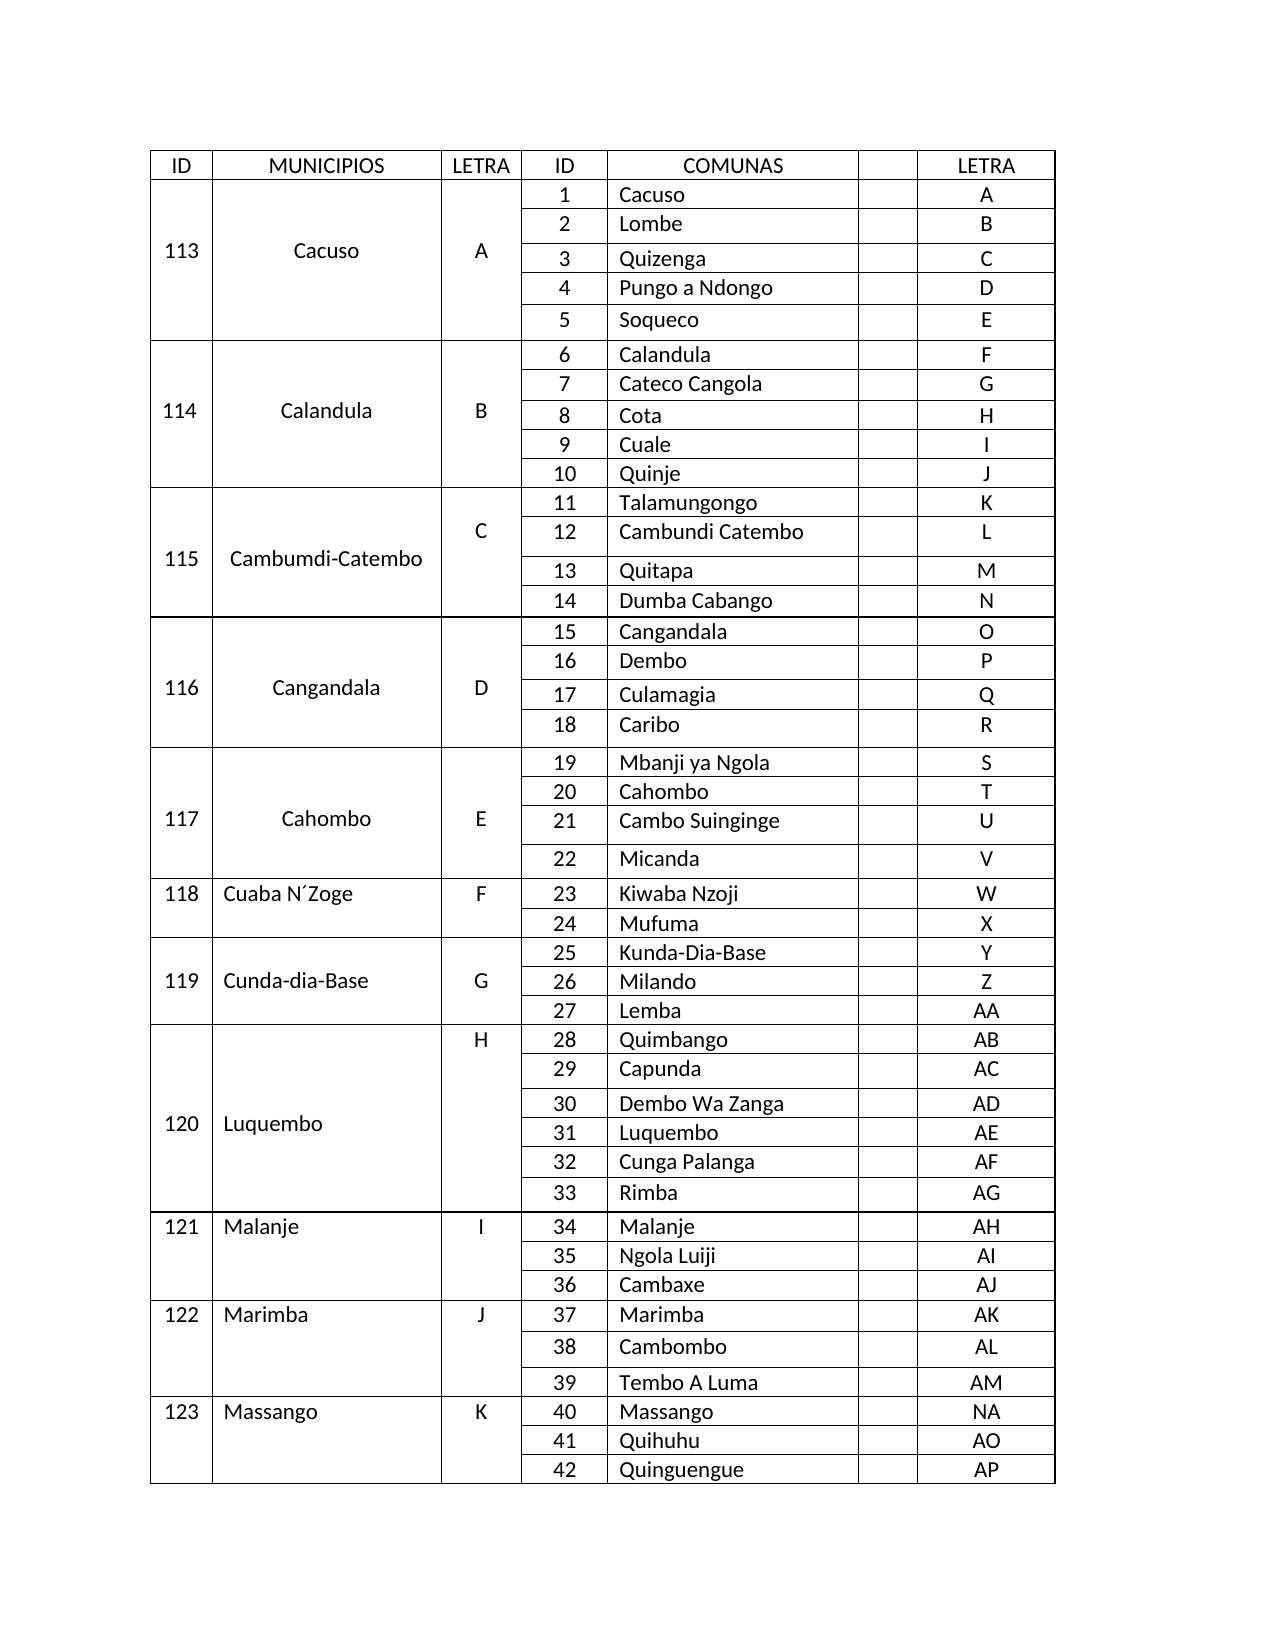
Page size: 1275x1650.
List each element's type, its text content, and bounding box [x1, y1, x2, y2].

table_cell Marimba [608, 1301, 858, 1331]
table_cell 6 [522, 341, 607, 368]
table_cell Massango [608, 1397, 858, 1425]
table_cell K [918, 488, 1054, 516]
table_cell AO [918, 1426, 1054, 1454]
table_cell AM [918, 1368, 1054, 1396]
table_cell K [442, 1397, 521, 1483]
table_cell 1 [522, 180, 607, 208]
table_cell [859, 1455, 917, 1483]
table_cell Dembo Wa Zanga [608, 1089, 858, 1117]
table_cell 10 [522, 459, 607, 487]
table_cell [859, 586, 917, 616]
table_cell [859, 244, 917, 272]
table_cell Soqueco [608, 305, 858, 339]
table_cell Cacuso [608, 180, 858, 208]
table_cell 4 [522, 273, 607, 304]
table_cell [859, 938, 917, 966]
table_cell 2 [522, 209, 607, 243]
table_cell [859, 430, 917, 458]
table_cell [859, 1147, 917, 1177]
table_cell 23 [522, 879, 607, 908]
table_cell Tembo A Luma [608, 1368, 858, 1396]
table_cell Cateco Cangola [608, 370, 858, 400]
table_cell T [918, 777, 1054, 805]
table_cell Quinje [608, 459, 858, 487]
table_cell AG [918, 1178, 1054, 1211]
table_cell 18 [522, 710, 607, 747]
table_cell Q [918, 680, 1054, 709]
table_cell A [442, 180, 521, 339]
table_cell 9 [522, 430, 607, 458]
table_cell [859, 1271, 917, 1299]
table_cell Cambumdi-Catembo [213, 488, 441, 616]
table_cell Cambundi Catembo [608, 517, 858, 556]
table_cell 41 [522, 1426, 607, 1454]
table_cell V [918, 845, 1054, 878]
table_cell Dembo [608, 646, 858, 679]
table_cell 24 [522, 909, 607, 937]
table_cell Talamungongo [608, 488, 858, 516]
table_cell G [442, 938, 521, 1024]
table_cell [859, 1332, 917, 1367]
table_cell AH [918, 1213, 1054, 1241]
table_cell 14 [522, 586, 607, 616]
table_cell 29 [522, 1054, 607, 1088]
table_cell L [918, 517, 1054, 556]
table_cell Quizenga [608, 244, 858, 272]
table_cell J [442, 1301, 521, 1396]
table_cell [859, 618, 917, 645]
table_cell AP [918, 1455, 1054, 1483]
table_cell [859, 646, 917, 679]
table_cell [859, 967, 917, 995]
table_cell AF [918, 1147, 1054, 1177]
table_cell [859, 1242, 917, 1269]
table_cell 22 [522, 845, 607, 878]
table_cell Pungo a Ndongo [608, 273, 858, 304]
table_header COMUNAS [608, 151, 858, 179]
table_cell 3 [522, 244, 607, 272]
table_cell Cangandala [213, 618, 441, 747]
table_header LETRA [442, 151, 521, 179]
table_cell Cuale [608, 430, 858, 458]
table_cell H [442, 1025, 521, 1211]
table_cell [859, 305, 917, 339]
table_cell Caribo [608, 710, 858, 747]
table_cell [859, 748, 917, 776]
table_cell Calandula [608, 341, 858, 368]
table_cell [859, 1301, 917, 1331]
table_cell 115 [151, 488, 212, 616]
table_cell [859, 180, 917, 208]
table_cell Massango [213, 1397, 441, 1483]
table_cell Cacuso [213, 180, 441, 339]
table_cell [859, 209, 917, 243]
table_cell E [918, 305, 1054, 339]
table_cell [859, 557, 917, 585]
table_cell 118 [151, 879, 212, 937]
table_cell 119 [151, 938, 212, 1024]
table_cell Lemba [608, 996, 858, 1024]
table_cell Luquembo [213, 1025, 441, 1211]
table_cell R [918, 710, 1054, 747]
table_cell U [918, 806, 1054, 843]
table_cell [859, 401, 917, 429]
table_cell 34 [522, 1213, 607, 1241]
table_cell [859, 273, 917, 304]
table_cell Ngola Luiji [608, 1242, 858, 1269]
table_header LETRA [918, 151, 1054, 179]
table_cell Culamagia [608, 680, 858, 709]
table_cell [859, 1118, 917, 1146]
table_cell G [918, 370, 1054, 400]
table_cell Capunda [608, 1054, 858, 1088]
table_cell [859, 909, 917, 937]
table_cell W [918, 879, 1054, 908]
table_cell [859, 1397, 917, 1425]
table_cell 30 [522, 1089, 607, 1117]
table_cell 15 [522, 618, 607, 645]
table_cell 42 [522, 1455, 607, 1483]
table_cell [859, 879, 917, 908]
table_cell Marimba [213, 1301, 441, 1396]
table_cell 121 [151, 1213, 212, 1299]
table_cell AE [918, 1118, 1054, 1146]
table_cell Calandula [213, 341, 441, 487]
table_cell AK [918, 1301, 1054, 1331]
table_cell Mufuma [608, 909, 858, 937]
table_header ID [151, 151, 212, 179]
table_cell 113 [151, 180, 212, 339]
table_cell AL [918, 1332, 1054, 1367]
table_cell 7 [522, 370, 607, 400]
table_cell AB [918, 1025, 1054, 1053]
table_cell [859, 806, 917, 843]
table_cell D [442, 618, 521, 747]
table_cell X [918, 909, 1054, 937]
table_cell [859, 680, 917, 709]
table_cell [859, 777, 917, 805]
table_header ID [522, 151, 607, 179]
table_cell Cota [608, 401, 858, 429]
table_cell Quihuhu [608, 1426, 858, 1454]
table_cell B [918, 209, 1054, 243]
table_cell [859, 370, 917, 400]
table_cell Quimbango [608, 1025, 858, 1053]
table_cell 26 [522, 967, 607, 995]
table_cell 35 [522, 1242, 607, 1269]
table_cell Z [918, 967, 1054, 995]
table_cell [859, 1089, 917, 1117]
table_cell Quitapa [608, 557, 858, 585]
table_cell 5 [522, 305, 607, 339]
table_cell F [442, 879, 521, 937]
table_cell 36 [522, 1271, 607, 1299]
table_cell O [918, 618, 1054, 645]
table_cell A [918, 180, 1054, 208]
table_cell 37 [522, 1301, 607, 1331]
table_cell AC [918, 1054, 1054, 1088]
table_cell [859, 1178, 917, 1211]
table_cell 19 [522, 748, 607, 776]
table_cell 13 [522, 557, 607, 585]
table_cell Cambo Suinginge [608, 806, 858, 843]
table_cell I [918, 430, 1054, 458]
table_cell Cahombo [608, 777, 858, 805]
table_cell S [918, 748, 1054, 776]
table_cell Quinguengue [608, 1455, 858, 1483]
table_cell J [918, 459, 1054, 487]
table_cell E [442, 748, 521, 878]
table_cell [859, 1054, 917, 1088]
table_cell Luquembo [608, 1118, 858, 1146]
table_cell 33 [522, 1178, 607, 1211]
table_header [859, 151, 917, 179]
table_cell 16 [522, 646, 607, 679]
table_cell AD [918, 1089, 1054, 1117]
table_cell 28 [522, 1025, 607, 1053]
table_cell NA [918, 1397, 1054, 1425]
table_cell [859, 1025, 917, 1053]
table_cell 120 [151, 1025, 212, 1211]
table_cell Kunda-Dia-Base [608, 938, 858, 966]
table_cell D [918, 273, 1054, 304]
table_cell Cahombo [213, 748, 441, 878]
table_cell Malanje [213, 1213, 441, 1299]
table_cell 39 [522, 1368, 607, 1396]
table_cell M [918, 557, 1054, 585]
table_cell B [442, 341, 521, 487]
table_cell [859, 459, 917, 487]
table_cell 12 [522, 517, 607, 556]
table_cell 20 [522, 777, 607, 805]
table_cell 32 [522, 1147, 607, 1177]
table_cell F [918, 341, 1054, 368]
table_cell Cunga Palanga [608, 1147, 858, 1177]
table_cell 40 [522, 1397, 607, 1425]
table_cell 21 [522, 806, 607, 843]
table_cell Cambaxe [608, 1271, 858, 1299]
table_cell 11 [522, 488, 607, 516]
table_cell C [442, 488, 521, 616]
table_cell Malanje [608, 1213, 858, 1241]
table_cell [859, 341, 917, 368]
table_cell 25 [522, 938, 607, 966]
table_cell N [918, 586, 1054, 616]
table_cell Mbanji ya Ngola [608, 748, 858, 776]
table_cell 38 [522, 1332, 607, 1367]
table_cell [859, 996, 917, 1024]
table_cell Cuaba N´Zoge [213, 879, 441, 937]
table_cell Cambombo [608, 1332, 858, 1367]
table_cell 123 [151, 1397, 212, 1483]
table_cell [859, 1426, 917, 1454]
table_cell Lombe [608, 209, 858, 243]
table_cell Milando [608, 967, 858, 995]
table_cell Kiwaba Nzoji [608, 879, 858, 908]
table_header MUNICIPIOS [213, 151, 441, 179]
table_cell C [918, 244, 1054, 272]
table_cell 122 [151, 1301, 212, 1396]
table_cell 117 [151, 748, 212, 878]
table_cell Micanda [608, 845, 858, 878]
table_cell 114 [151, 341, 212, 487]
table_cell [859, 845, 917, 878]
table_cell [859, 1213, 917, 1241]
table_cell 17 [522, 680, 607, 709]
table_cell Cangandala [608, 618, 858, 645]
table_cell 8 [522, 401, 607, 429]
table_cell [859, 488, 917, 516]
table_cell 116 [151, 618, 212, 747]
table_cell AJ [918, 1271, 1054, 1299]
table_cell P [918, 646, 1054, 679]
table_cell Rimba [608, 1178, 858, 1211]
table_cell AI [918, 1242, 1054, 1269]
table_cell Dumba Cabango [608, 586, 858, 616]
table_cell H [918, 401, 1054, 429]
table_cell 27 [522, 996, 607, 1024]
table_cell Y [918, 938, 1054, 966]
table_cell I [442, 1213, 521, 1299]
table_cell [859, 517, 917, 556]
table_cell Cunda-dia-Base [213, 938, 441, 1024]
table_cell AA [918, 996, 1054, 1024]
table_cell 31 [522, 1118, 607, 1146]
table_cell [859, 710, 917, 747]
table_cell [859, 1368, 917, 1396]
